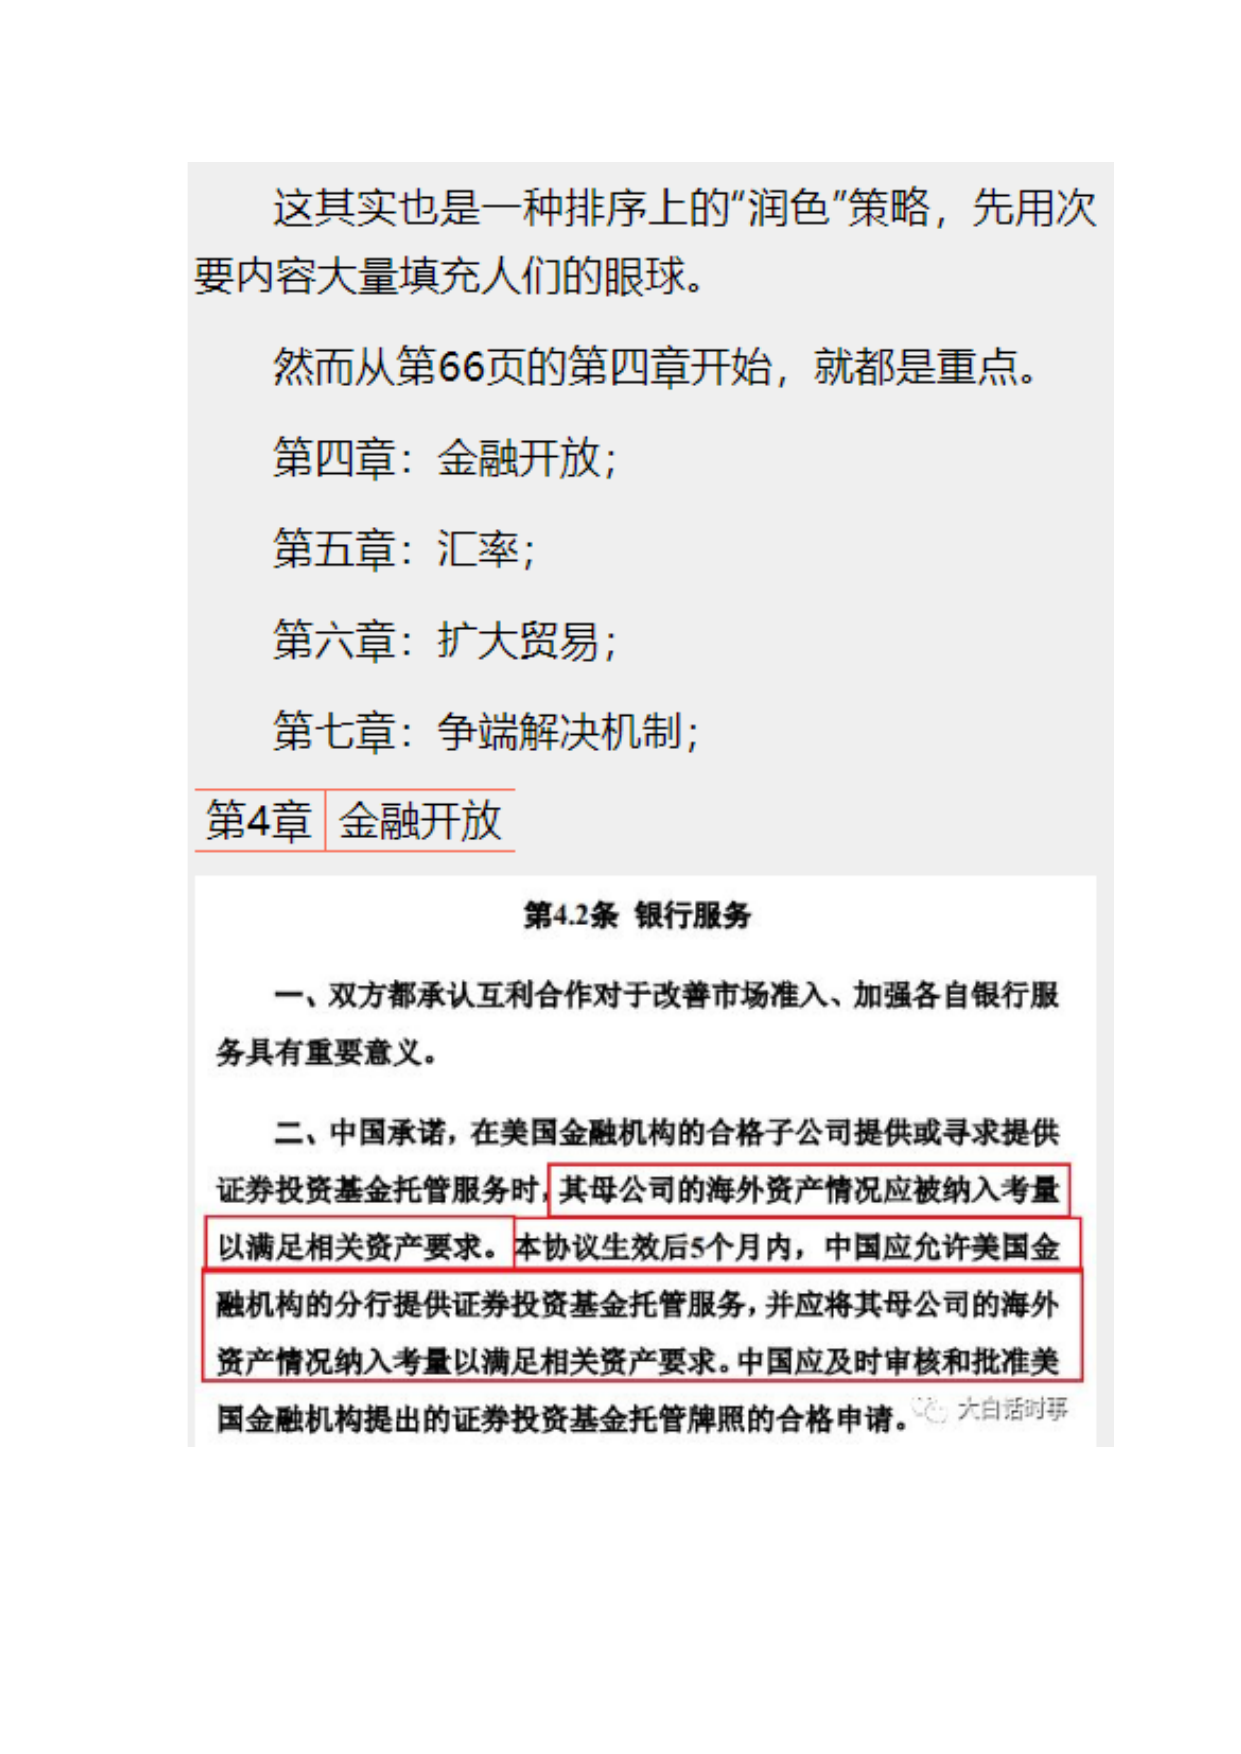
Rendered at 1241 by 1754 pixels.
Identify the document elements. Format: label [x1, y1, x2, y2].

picture [187, 162, 1114, 1447]
